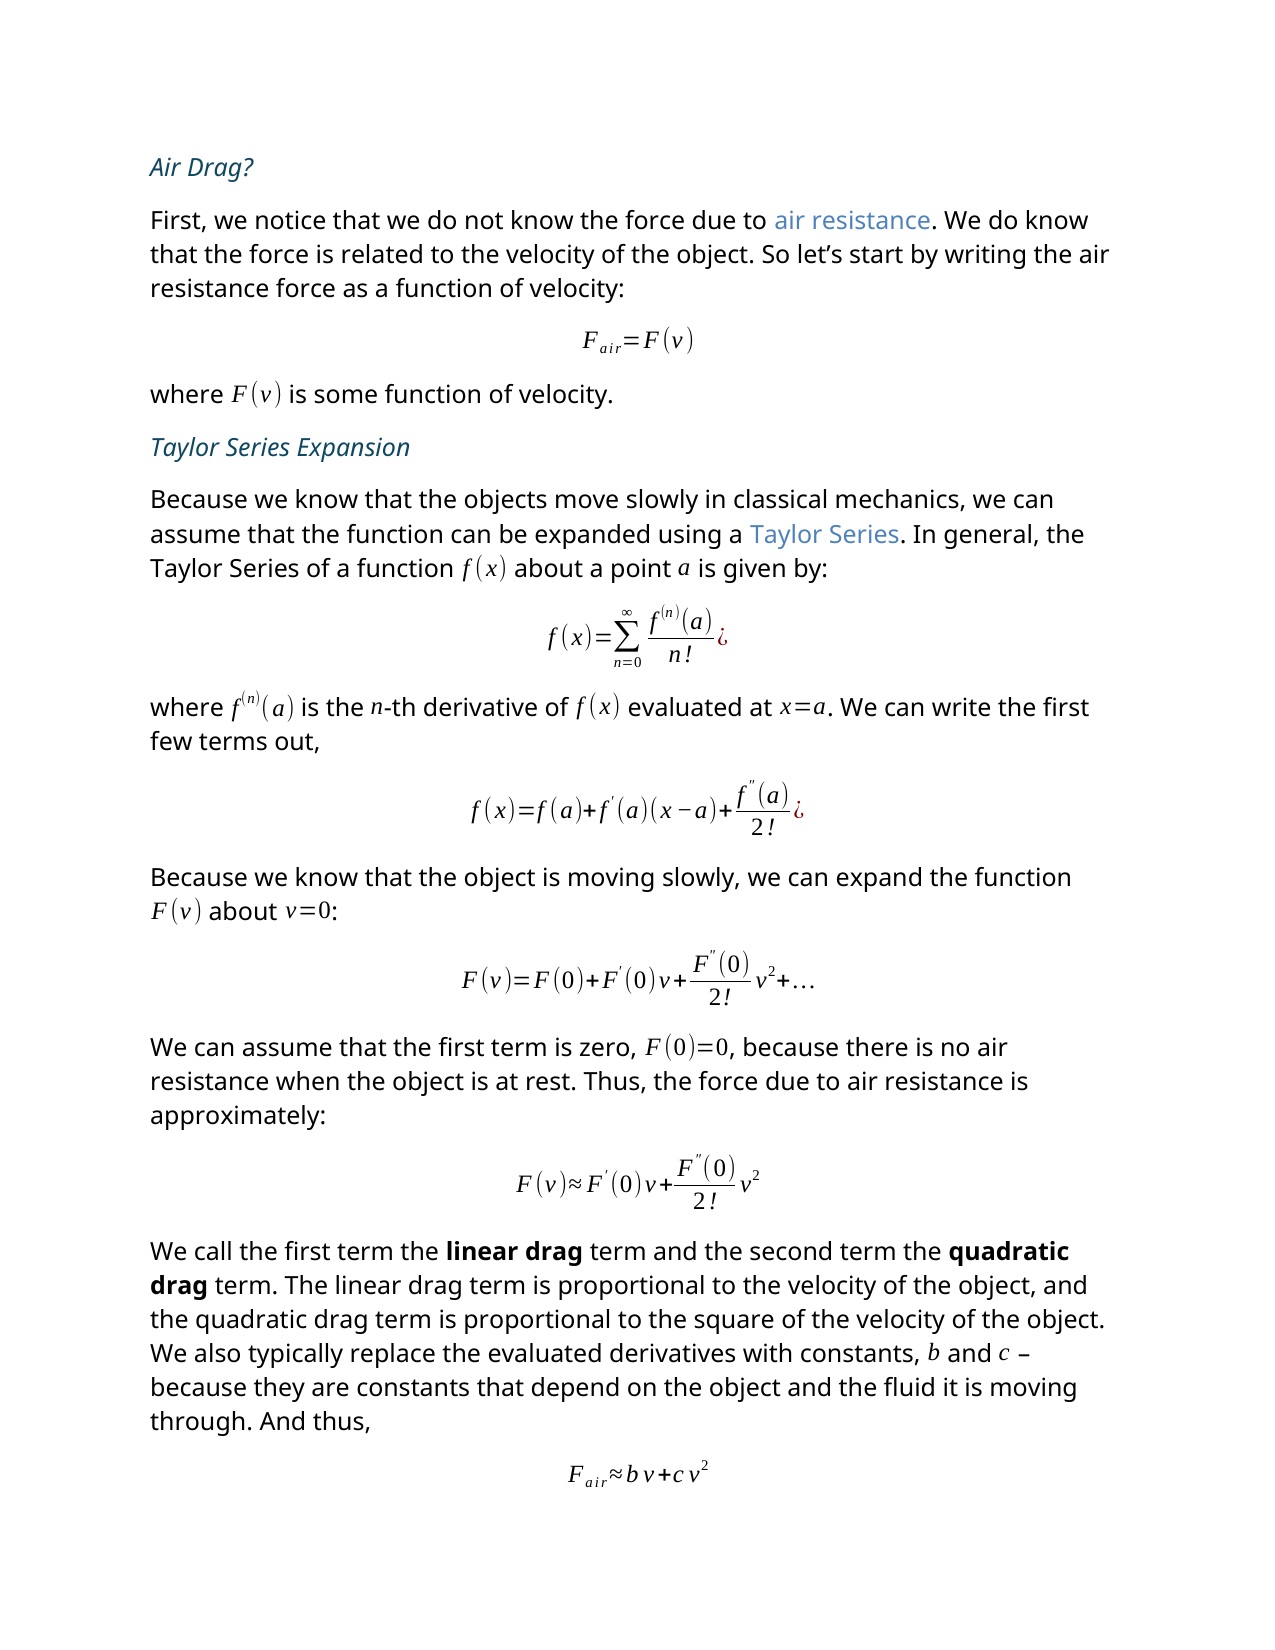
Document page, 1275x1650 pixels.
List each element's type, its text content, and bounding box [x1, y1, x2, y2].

subtitle Taylor Series Expansion [150, 429, 1125, 463]
subtitle Air Drag? [150, 150, 1125, 184]
text Because we know that the object is moving slowly, we can expand the function about : [150, 859, 1125, 927]
text First, we notice that we do not know the force due to air resistance. We do know that the force is related to the velocity of the object. So let’s start by writing the air resistance force as a function of velocity: [150, 203, 1125, 305]
text Because we know that the objects move slowly in classical mechanics, we can assume that the function can be expanded using a Taylor Series. In general, the Taylor Series of a function about a point is given by: [150, 482, 1125, 584]
text where is the -th derivative of evaluated at . We can write the first few terms out, [150, 689, 1125, 758]
text We can assume that the first term is zero, , because there is no air resistance when the object is at rest. Thus, the force due to air resistance is approximately: [150, 1029, 1125, 1131]
text where is some function of velocity. [150, 377, 1125, 411]
text We call the first term the linear drag term and the second term the quadratic drag term. The linear drag term is proportional to the velocity of the object, and the quadratic drag term is proportional to the square of the velocity of the object. We also typically replace the evaluated derivatives with constants, and – because they are constants that depend on the object and the fluid it is moving through. And thus, [150, 1233, 1125, 1438]
